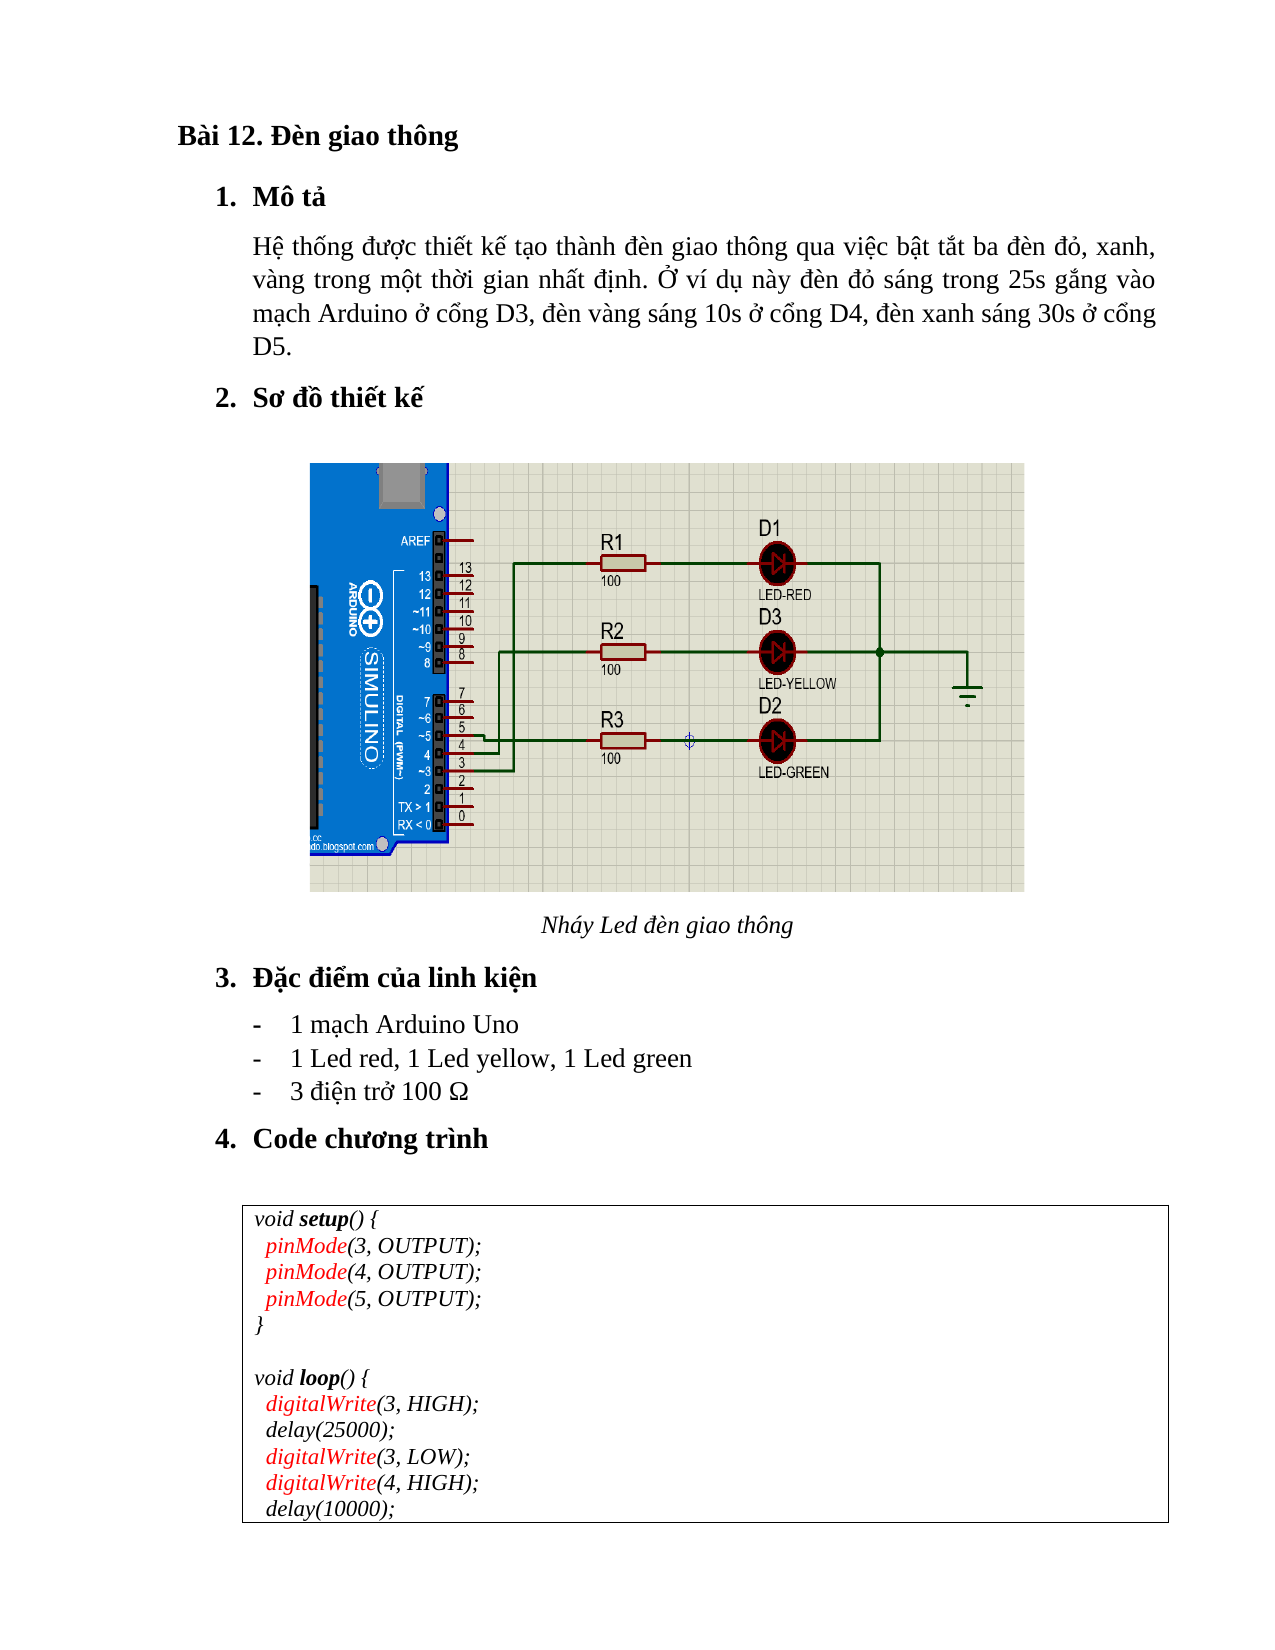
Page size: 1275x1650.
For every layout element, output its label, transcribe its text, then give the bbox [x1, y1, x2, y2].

text 1 mạch Arduino Uno [252, 1008, 1157, 1039]
list Hệ thống được thiết kế tạo thành đèn giao thông qua việc bật tắt ba đèn đỏ, xanh, vàng trong một thời gian nhất định. Ở ví dụ này đèn đỏ sáng trong 25s gắng vào mạch Arduino ở cổng D3, đèn vàng sáng 10s ở cổng D4, đèn xanh sáng 30s ở cổng D5. [252, 229, 1157, 361]
text 3 điện trở 100 Ω [252, 1075, 1157, 1107]
subtitle Code chương trình [215, 1121, 1157, 1155]
subtitle Mô tả [215, 179, 1157, 213]
subtitle Bài 12. Đèn giao thông [177, 118, 1157, 152]
picture [309, 463, 1025, 892]
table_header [243, 1206, 1168, 1522]
subtitle Đặc điểm của linh kiện [215, 960, 1157, 993]
subtitle Sơ đồ thiết kế [215, 380, 1157, 414]
text Nháy Led đèn giao thông [177, 910, 1157, 939]
text 1 Led red, 1 Led yellow, 1 Led green [252, 1042, 1157, 1073]
